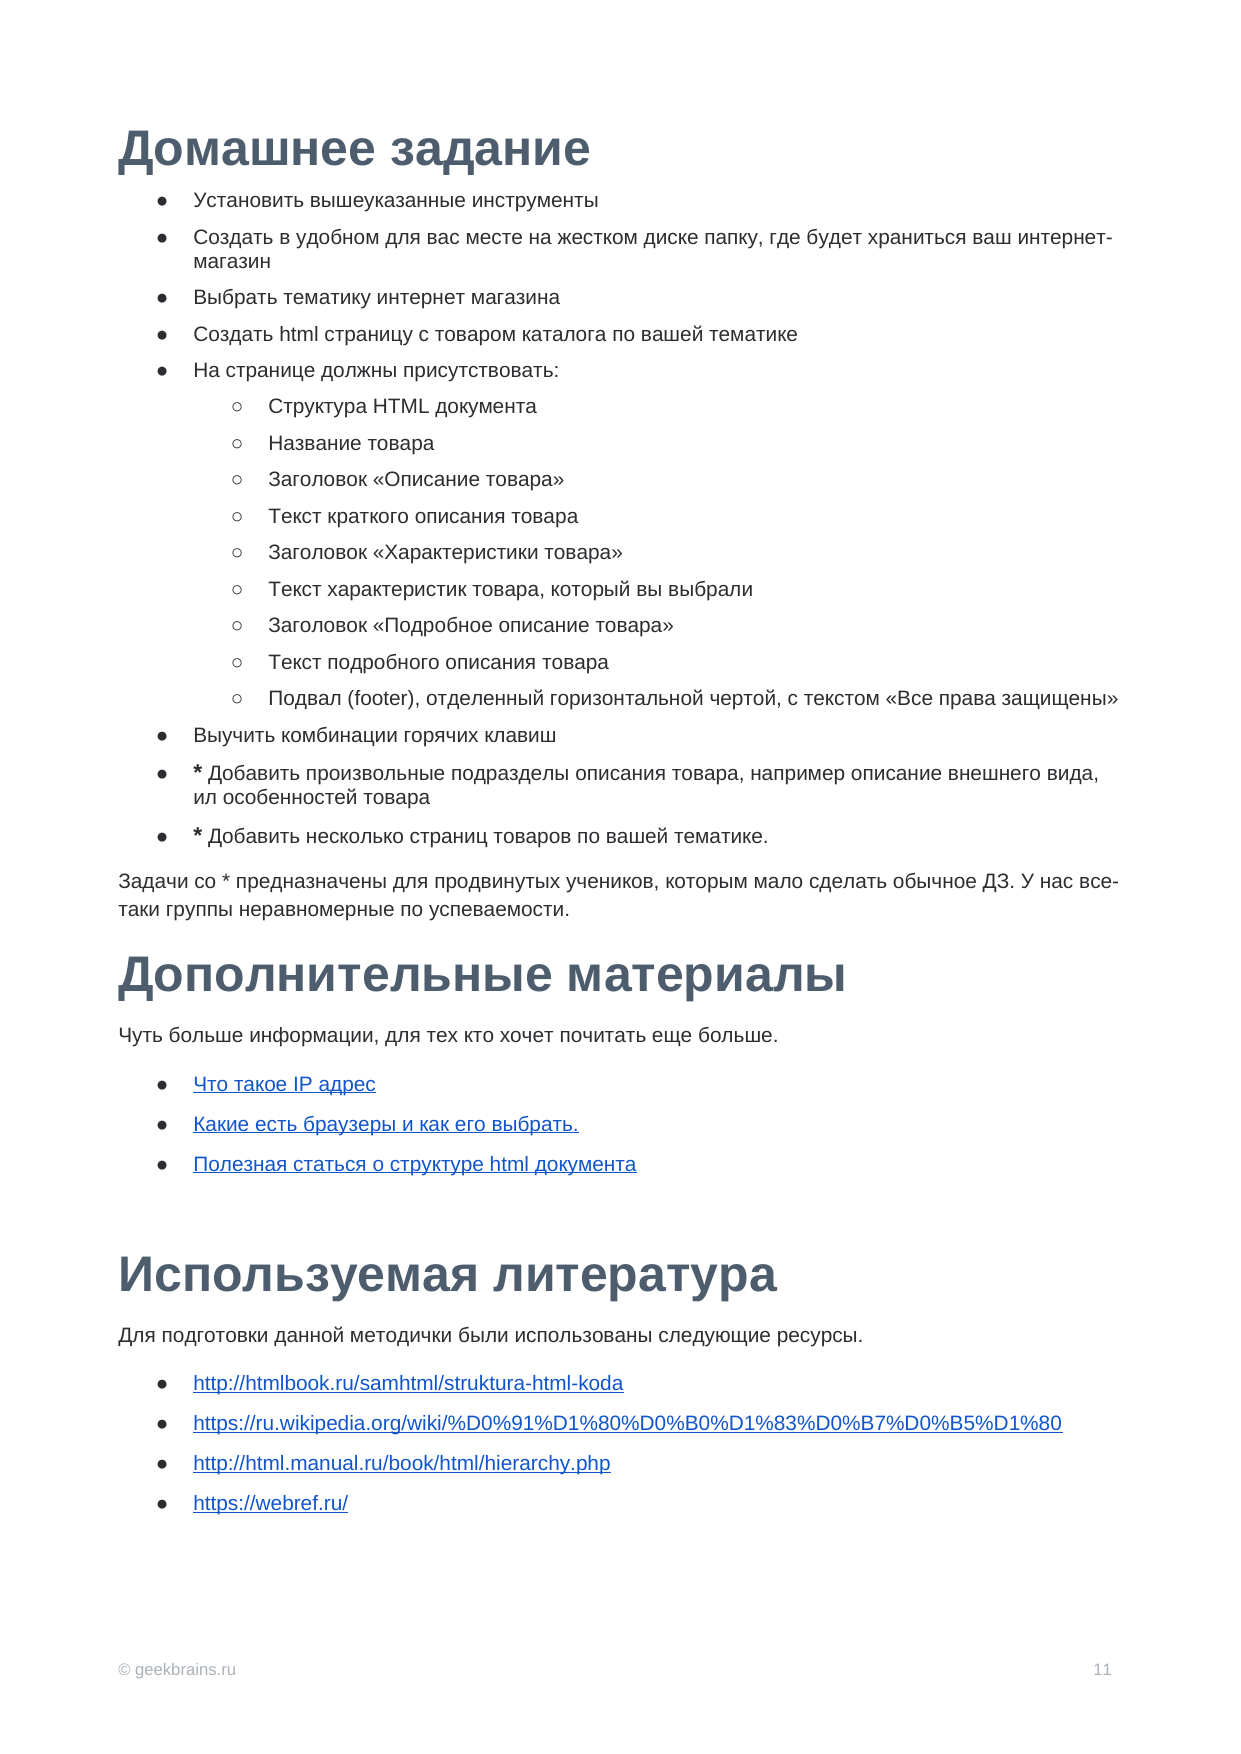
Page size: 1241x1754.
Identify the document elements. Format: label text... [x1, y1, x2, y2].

list http://htmlbook.ru/samhtml/struktura-html-koda [156, 1371, 1122, 1395]
list Установить вышеуказанные инструменты [156, 188, 1122, 212]
list Выучить комбинации горячих клавиш [156, 722, 1122, 746]
list Текст характеристик товара, который вы выбрали [231, 577, 1122, 601]
subtitle Используемая литература [118, 1244, 1122, 1302]
text Задачи со * предназначены для продвинутых учеников, которым мало сделать обычное ДЗ. У нас все-таки группы неравномерные по успеваемости. [118, 869, 1122, 920]
list Что такое IP адрес [156, 1071, 1122, 1095]
list Текст подробного описания товара [231, 649, 1122, 673]
list Полезная статься о структуре html документа [156, 1151, 1122, 1175]
text Чуть больше информации, для тех кто хочет почитать еще больше. [118, 1023, 1122, 1047]
list Заголовок «Описание товара» [231, 467, 1122, 491]
list Выбрать тематику интернет магазина [156, 285, 1122, 309]
text Для подготовки данной методички были использованы следующие ресурсы. [118, 1323, 1122, 1347]
subtitle Дополнительные материалы [118, 945, 1122, 1002]
list https://webref.ru/ [156, 1491, 1122, 1515]
list https://ru.wikipedia.org/wiki/%D0%91%D1%80%D0%B0%D1%83%D0%B7%D0%B5%D1%80 [156, 1411, 1122, 1435]
list http://html.manual.ru/book/html/hierarchy.php [156, 1451, 1122, 1475]
list Создать html страницу c товаром каталога по вашей тематике [156, 321, 1122, 345]
list На странице должны присутствовать: [156, 358, 1122, 382]
list Какие есть браузеры и как его выбрать. [156, 1111, 1122, 1135]
list Заголовок «Подробное описание товара» [231, 613, 1122, 637]
list * Добавить несколько страниц товаров по вашей тематике. [156, 822, 1122, 848]
list Подвал (footer), отделенный горизонтальной чертой, с текстом «Все права защищены» [231, 686, 1122, 710]
subtitle Домашнее задание [118, 118, 1122, 176]
list Заголовок «Характеристики товара» [231, 540, 1122, 564]
list Название товара [231, 431, 1122, 455]
list Структура HTML документа [231, 394, 1122, 418]
list * Добавить произвольные подразделы описания товара, например описание внешнего вида, ил особенностей товара [156, 759, 1122, 809]
list Текст краткого описания товара [231, 504, 1122, 528]
list Создать в удобном для вас месте на жестком диске папку, где будет храниться ваш интернет-магазин [156, 224, 1122, 272]
